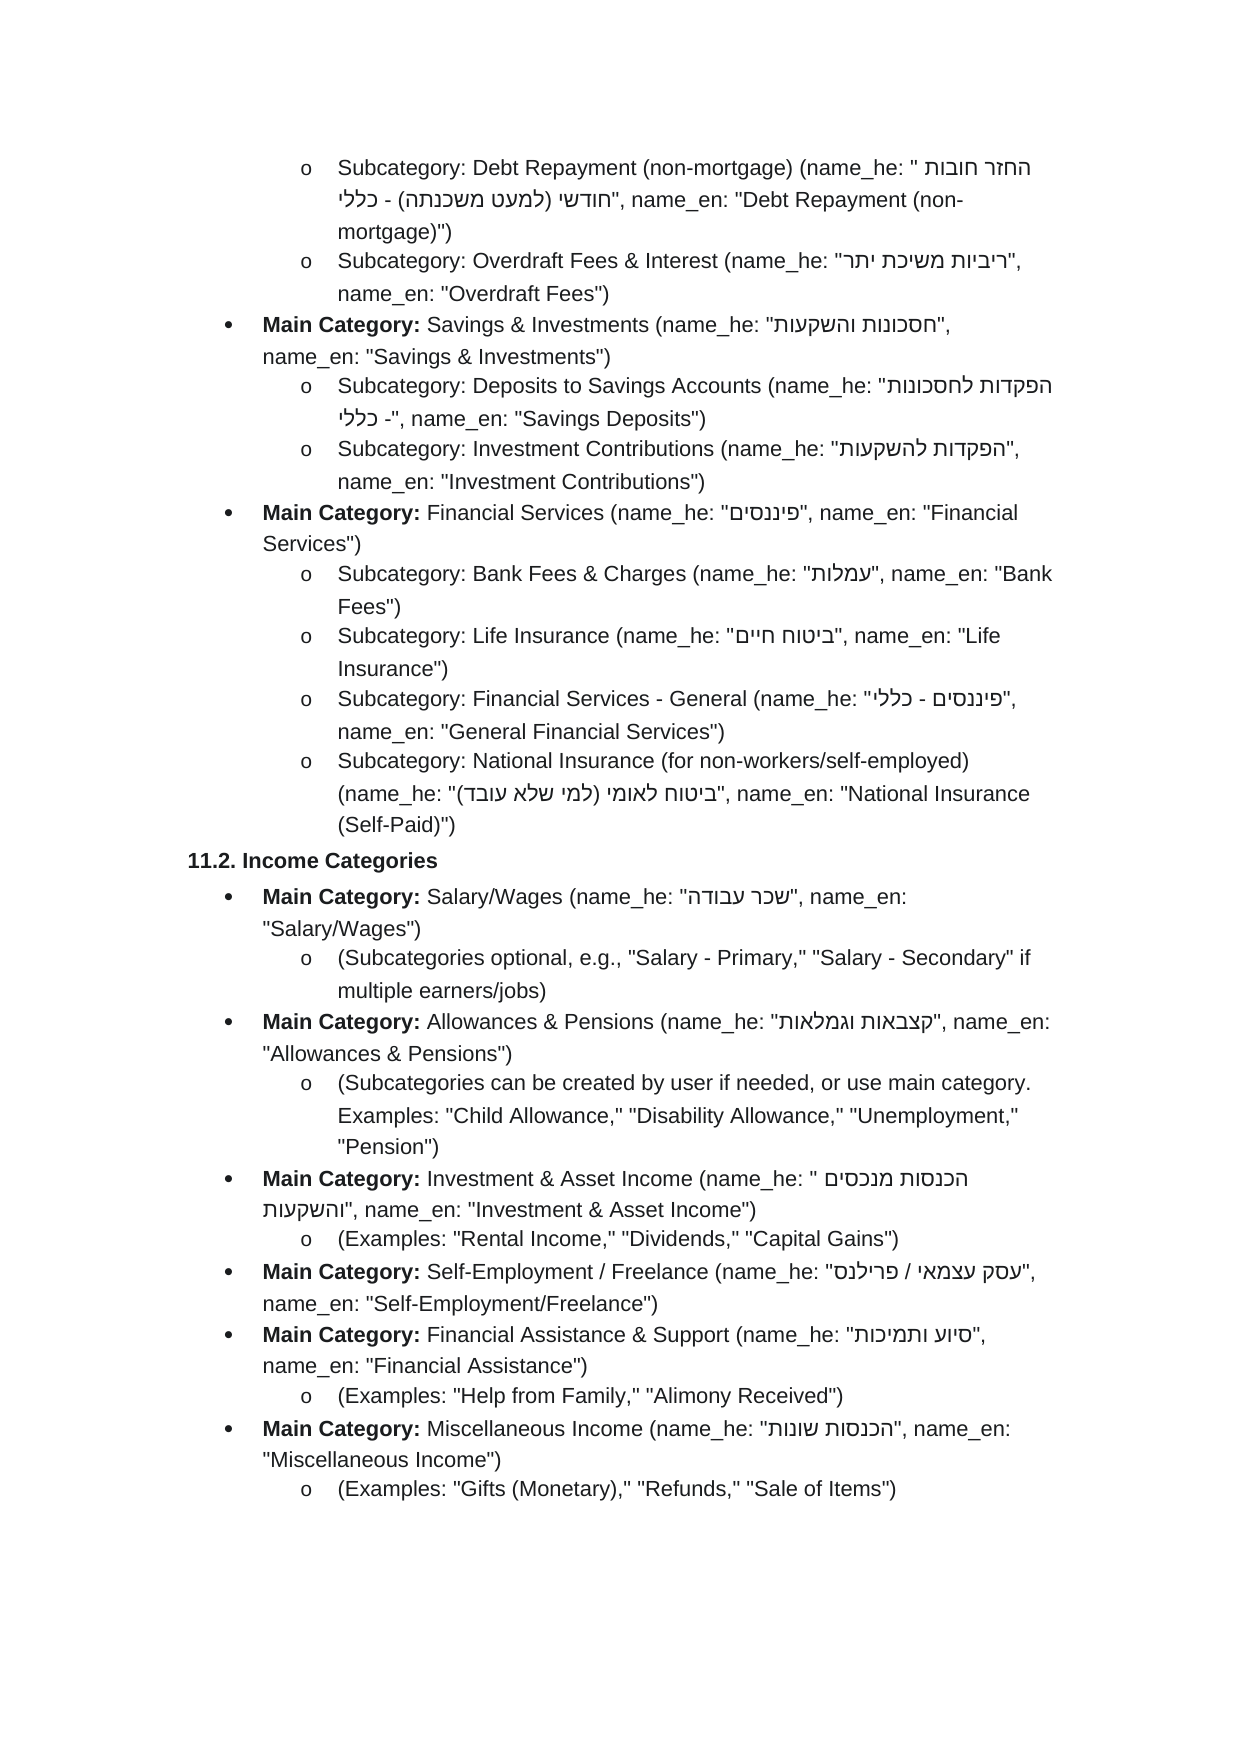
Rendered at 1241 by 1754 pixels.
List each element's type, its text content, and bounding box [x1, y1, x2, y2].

list Main Category: Financial Assistance & Support (name_he: "סיוע ותמיכות", name_en: "Financial Assistance") [225, 1316, 1053, 1378]
list Subcategory: Bank Fees & Charges (name_he: "עמלות", name_en: "Bank Fees") [300, 556, 1053, 619]
list (Subcategories optional, e.g., "Salary - Primary," "Salary - Secondary" if multiple earners/jobs) [300, 941, 1053, 1003]
list Subcategory: National Insurance (for non-workers/self-employed) (name_he: "ביטוח לאומי (למי שלא עובד)", name_en: "National Insurance (Self-Paid)") [300, 744, 1053, 837]
list Subcategory: Deposits to Savings Accounts (name_he: "הפקדות לחסכונות - כללי", name_en: "Savings Deposits") [300, 369, 1053, 431]
list Main Category: Savings & Investments (name_he: "חסכונות והשקעות", name_en: "Savings & Investments") [225, 306, 1053, 369]
list Subcategory: Overdraft Fees & Interest (name_he: "ריביות משיכת יתר", name_en: "Overdraft Fees") [300, 244, 1053, 306]
list (Examples: "Rental Income," "Dividends," "Capital Gains") [300, 1222, 1053, 1253]
list Main Category: Allowances & Pensions (name_he: "קצבאות וגמלאות", name_en: "Allowances & Pensions") [225, 1003, 1053, 1066]
list Main Category: Self-Employment / Freelance (name_he: "עסק עצמאי / פרילנס", name_en: "Self-Employment/Freelance") [225, 1253, 1053, 1316]
text 11.2. Income Categories [187, 842, 1053, 873]
list Subcategory: Life Insurance (name_he: "ביטוח חיים", name_en: "Life Insurance") [300, 619, 1053, 681]
list Main Category: Miscellaneous Income (name_he: "הכנסות שונות", name_en: "Miscellaneous Income") [225, 1409, 1053, 1472]
list Main Category: Financial Services (name_he: "פיננסים", name_en: "Financial Services") [225, 494, 1053, 556]
list Main Category: Investment & Asset Income (name_he: "הכנסות מנכסים והשקעות", name_en: "Investment & Asset Income") [225, 1159, 1053, 1222]
list (Examples: "Help from Family," "Alimony Received") [300, 1378, 1053, 1409]
list (Examples: "Gifts (Monetary)," "Refunds," "Sale of Items") [300, 1472, 1053, 1503]
list Subcategory: Investment Contributions (name_he: "הפקדות להשקעות", name_en: "Investment Contributions") [300, 431, 1053, 494]
list (Subcategories can be created by user if needed, or use main category. Examples: "Child Allowance," "Disability Allowance," "Unemployment," "Pension") [300, 1066, 1053, 1159]
list Main Category: Salary/Wages (name_he: "שכר עבודה", name_en: "Salary/Wages") [225, 878, 1053, 941]
list Subcategory: Financial Services - General (name_he: "פיננסים - כללי", name_en: "General Financial Services") [300, 681, 1053, 744]
list Subcategory: Debt Repayment (non-mortgage) (name_he: "החזר חובות חודשי (למעט משכנתה) - כללי", name_en: "Debt Repayment (non-mortgage)") [300, 150, 1053, 244]
